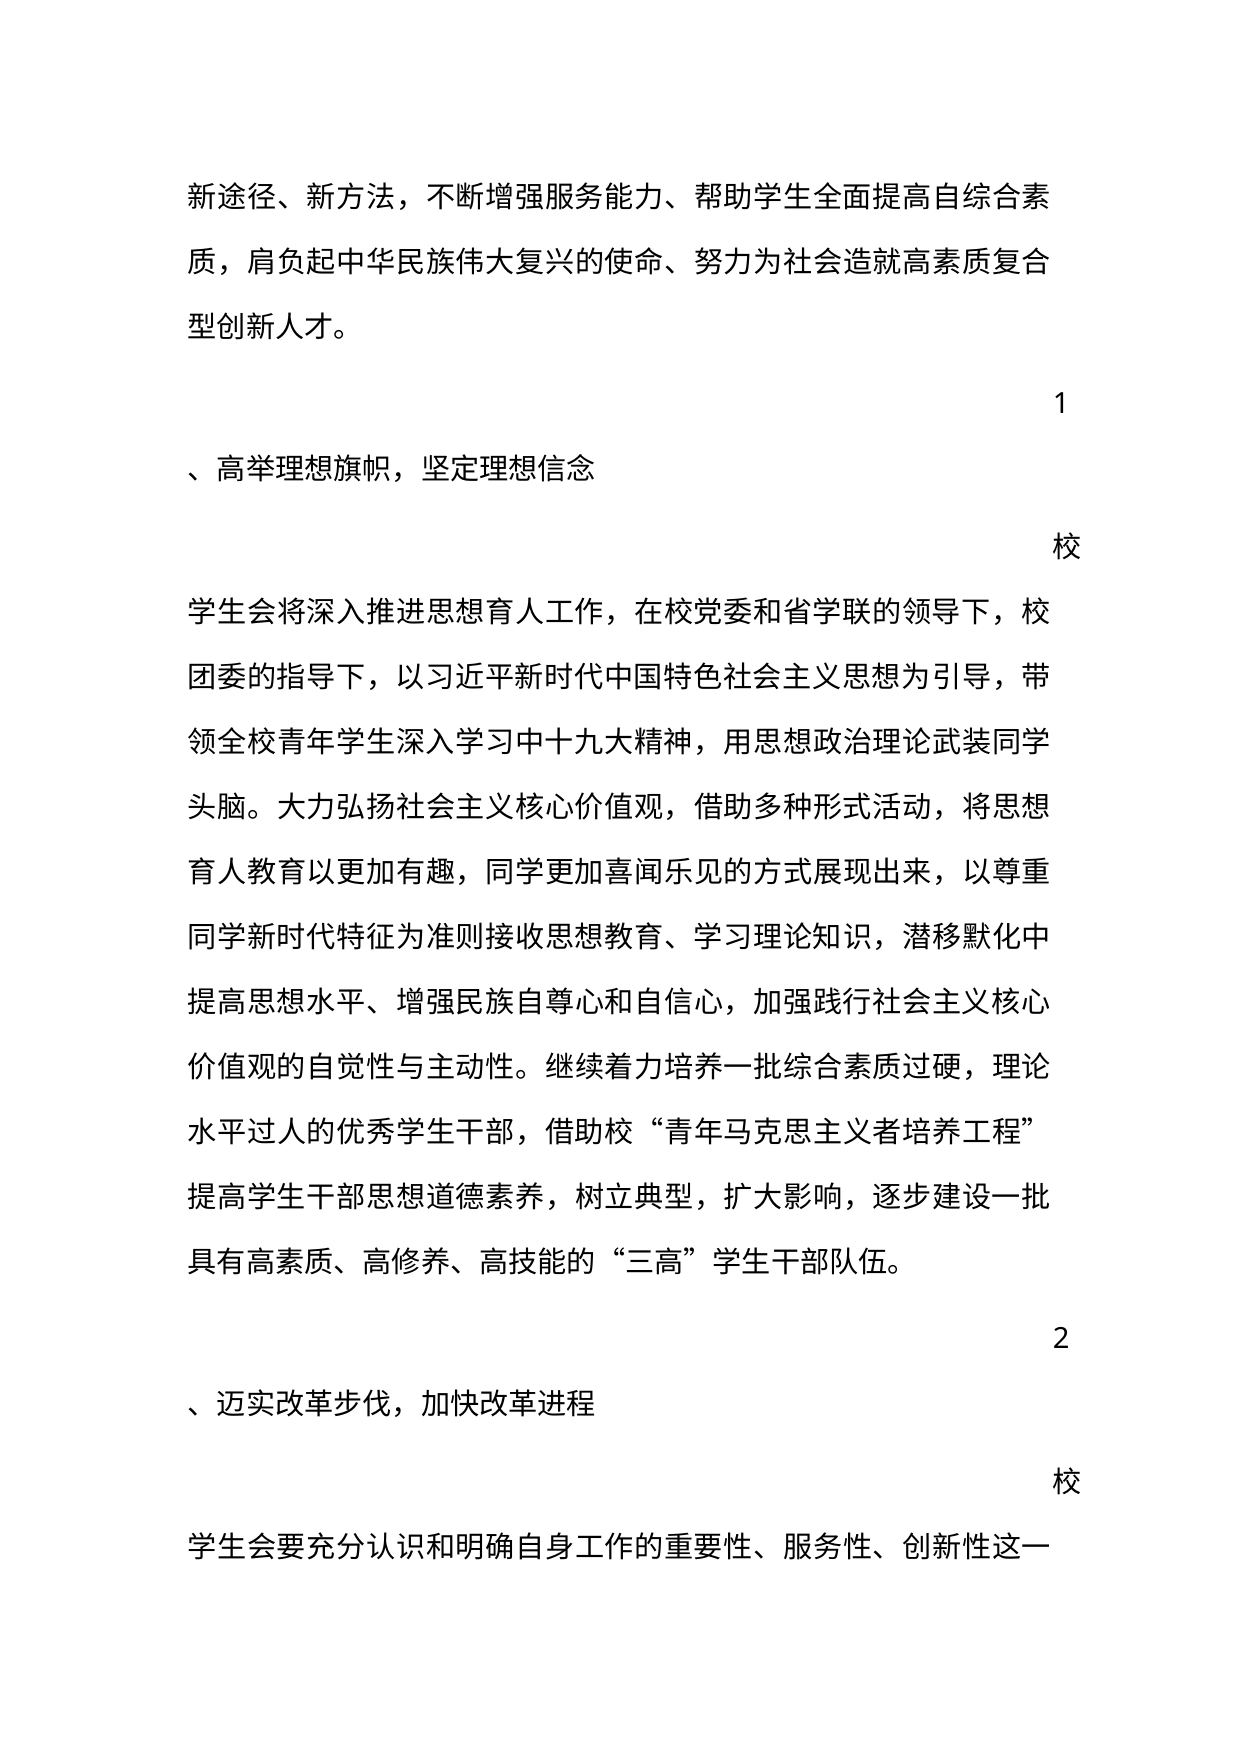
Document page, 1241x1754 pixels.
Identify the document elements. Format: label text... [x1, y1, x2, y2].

text 2、迈实改革步伐，加快改革进程 [187, 1304, 1053, 1434]
text 1、高举理想旗帜，坚定理想信念 [187, 369, 1053, 499]
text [187, 162, 1053, 357]
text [187, 1447, 1053, 1577]
text 校学生会将深入推进思想育人工作，在校党委和省学联的领导下，校团委的指导下，以习近平新时代中国特色社会主义思想为引导，带领全校青年学生深入学习中十九大精神，用思想政治理论武装同学头脑。大力弘扬社会主义核心价值观，借助多种形式活动，将思想育人教育以更加有趣，同学更加喜闻乐见的方式展现出来，以尊重同学新时代特征为准则接收思想教育、学习理论知识，潜移默化中提高思想水平、增强民族自尊心和自信心，加强践行社会主义核心价值观的自觉性与主动性。继续着力培养一批综合素质过硬，理论水平过人的优秀学生干部，借助校“青年马克思主义者培养工程”提高学生干部思想道德素养，树立典型，扩大影响，逐步建设一批具有高素质、高修养、高技能的“三高”学生干部队伍。 [187, 512, 1053, 1292]
